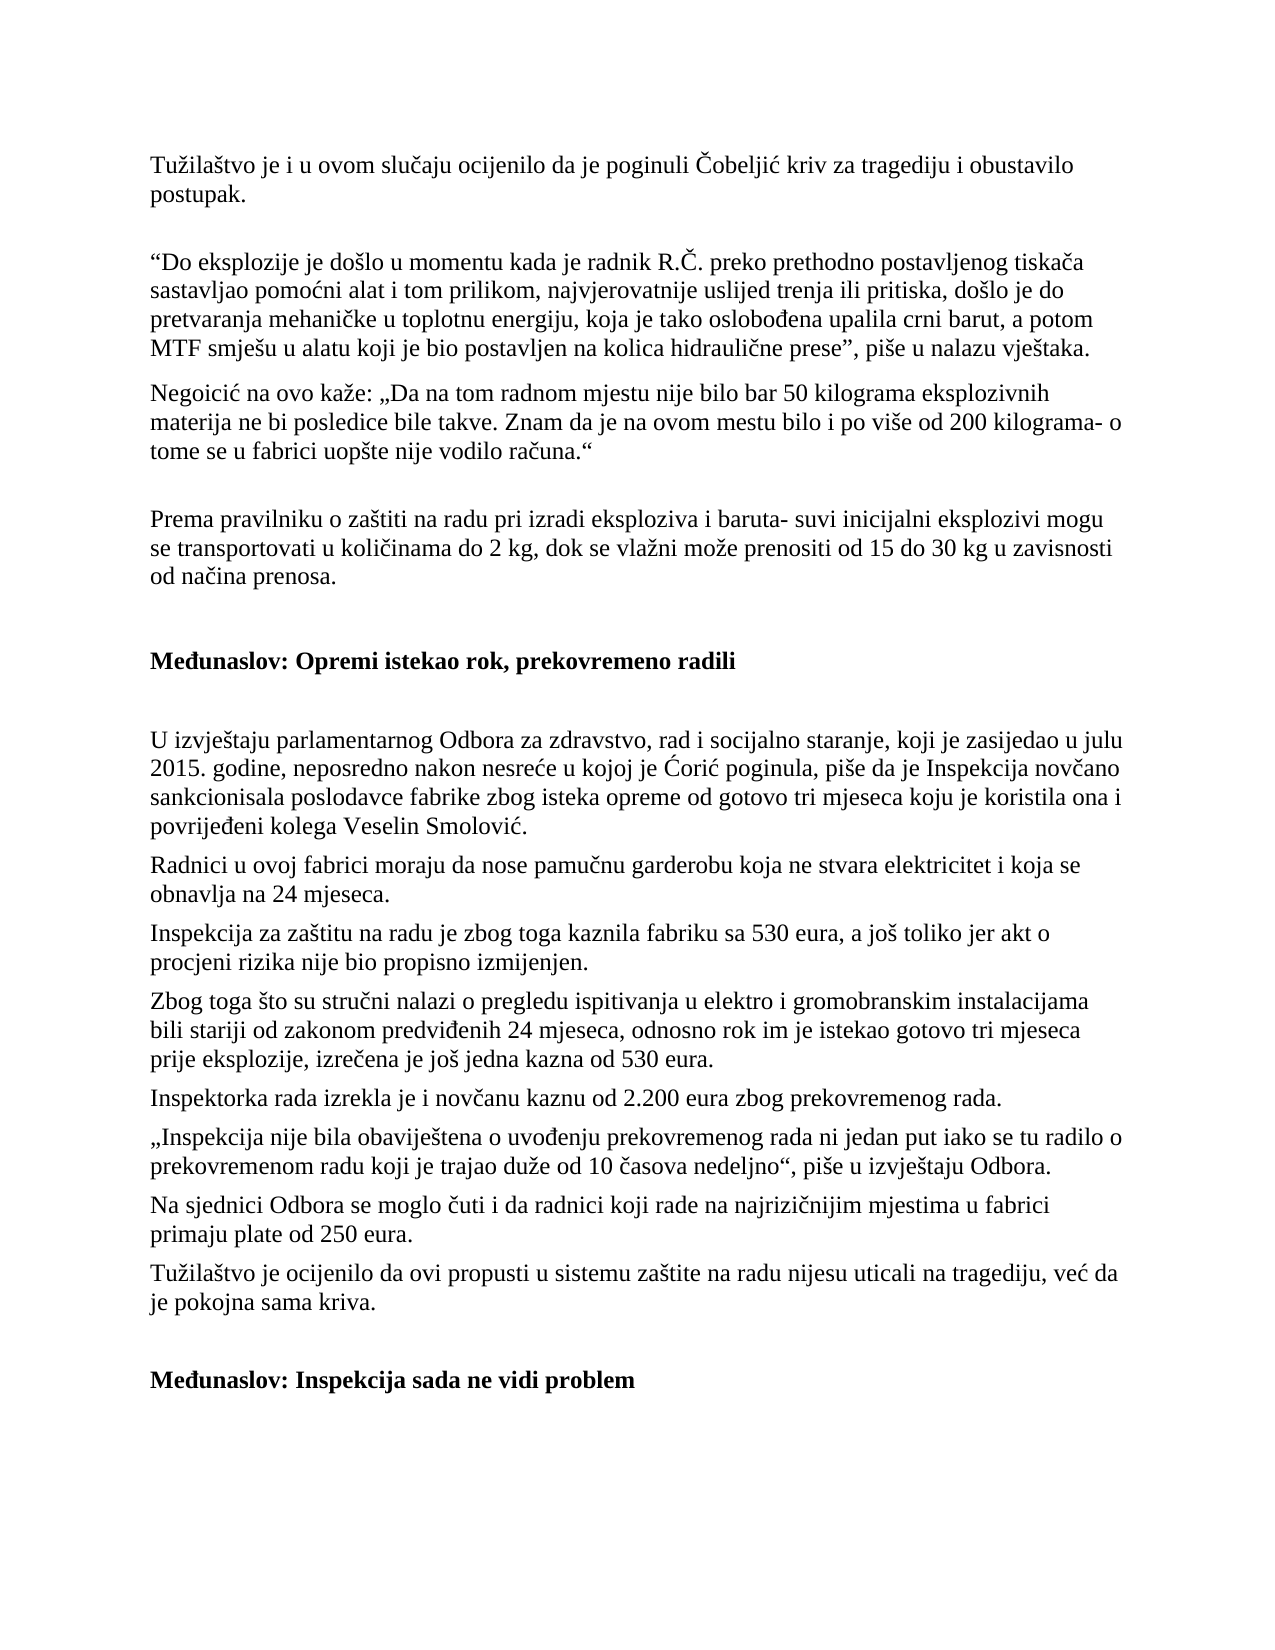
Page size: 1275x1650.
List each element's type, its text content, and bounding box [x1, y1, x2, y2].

text Tužilaštvo je ocijenilo da ovi propusti u sistemu zaštite na radu nijesu uticali na tragediju, već da je pokojna sama kriva. [150, 1258, 1125, 1316]
text Tužilaštvo je i u ovom slučaju ocijenilo da je poginuli Čobeljić kriv za tragediju i obustavilo postupak. [150, 150, 1125, 207]
text Međunaslov: Opremi istekao rok, prekovremeno radili [150, 646, 1125, 675]
text Inspektorka rada izrekla je i novčanu kaznu od 2.200 eura zbog prekovremenog rada. [150, 1083, 1125, 1112]
text Inspekcija za zaštitu na radu je zbog toga kaznila fabriku sa 530 eura, a još toliko jer akt o procjeni rizika nije bio propisno izmijenjen. [150, 918, 1125, 976]
text Zbog toga što su stručni nalazi o pregledu ispitivanja u elektro i gromobranskim instalacijama bili stariji od zakonom predviđenih 24 mjeseca, odnosno rok im je istekao gotovo tri mjeseca prije eksplozije, izrečena je još jedna kazna od 530 eura. [150, 986, 1125, 1072]
text „Inspekcija nije bila obaviještena o uvođenju prekovremenog rada ni jedan put iako se tu radilo o prekovremenom radu koji je trajao duže od 10 časova nedeljno“, piše u izvještaju Odbora. [150, 1122, 1125, 1180]
text Negoicić na ovo kaže: „Da na tom radnom mjestu nije bilo bar 50 kilograma eksplozivnih materija ne bi posledice bile takve. Znam da je na ovom mestu bilo i po više od 200 kilograma- o tome se u fabrici uopšte nije vodilo računa.“ [150, 378, 1125, 465]
text Prema pravilniku o zaštiti na radu pri izradi eksploziva i baruta- suvi inicijalni eksplozivi mogu se transportovati u količinama do 2 kg, dok se vlažni može prenositi od 15 do 30 kg u zavisnosti od načina prenosa. [150, 504, 1125, 590]
text U izvještaju parlamentarnog Odbora za zdravstvo, rad i socijalno staranje, koji je zasijedao u julu 2015. godine, neposredno nakon nesreće u kojoj je Ćorić poginula, piše da je Inspekcija novčano sankcionisala poslodavce fabrike zbog isteka opreme od gotovo tri mjeseca koju je koristila ona i povrijeđeni kolega Veselin Smolović. [150, 725, 1125, 840]
text “Do eksplozije je došlo u momentu kada je radnik R.Č. preko prethodno postavljenog tiskača sastavljao pomoćni alat i tom prilikom, najvjerovatnije uslijed trenja ili pritiska, došlo je do pretvaranja mehaničke u toplotnu energiju, koja je tako oslobođena upalila crni barut, a potom MTF smješu u alatu koji je bio postavljen na kolica hidraulične prese”, piše u nalazu vještaka. [150, 247, 1125, 362]
text Na sjednici Odbora se moglo čuti i da radnici koji rade na najrizičnijim mjestima u fabrici primaju plate od 250 eura. [150, 1190, 1125, 1248]
text Radnici u ovoj fabrici moraju da nose pamučnu garderobu koja ne stvara elektricitet i koja se obnavlja na 24 mjeseca. [150, 850, 1125, 908]
text Međunaslov: Inspekcija sada ne vidi problem [150, 1366, 1125, 1394]
